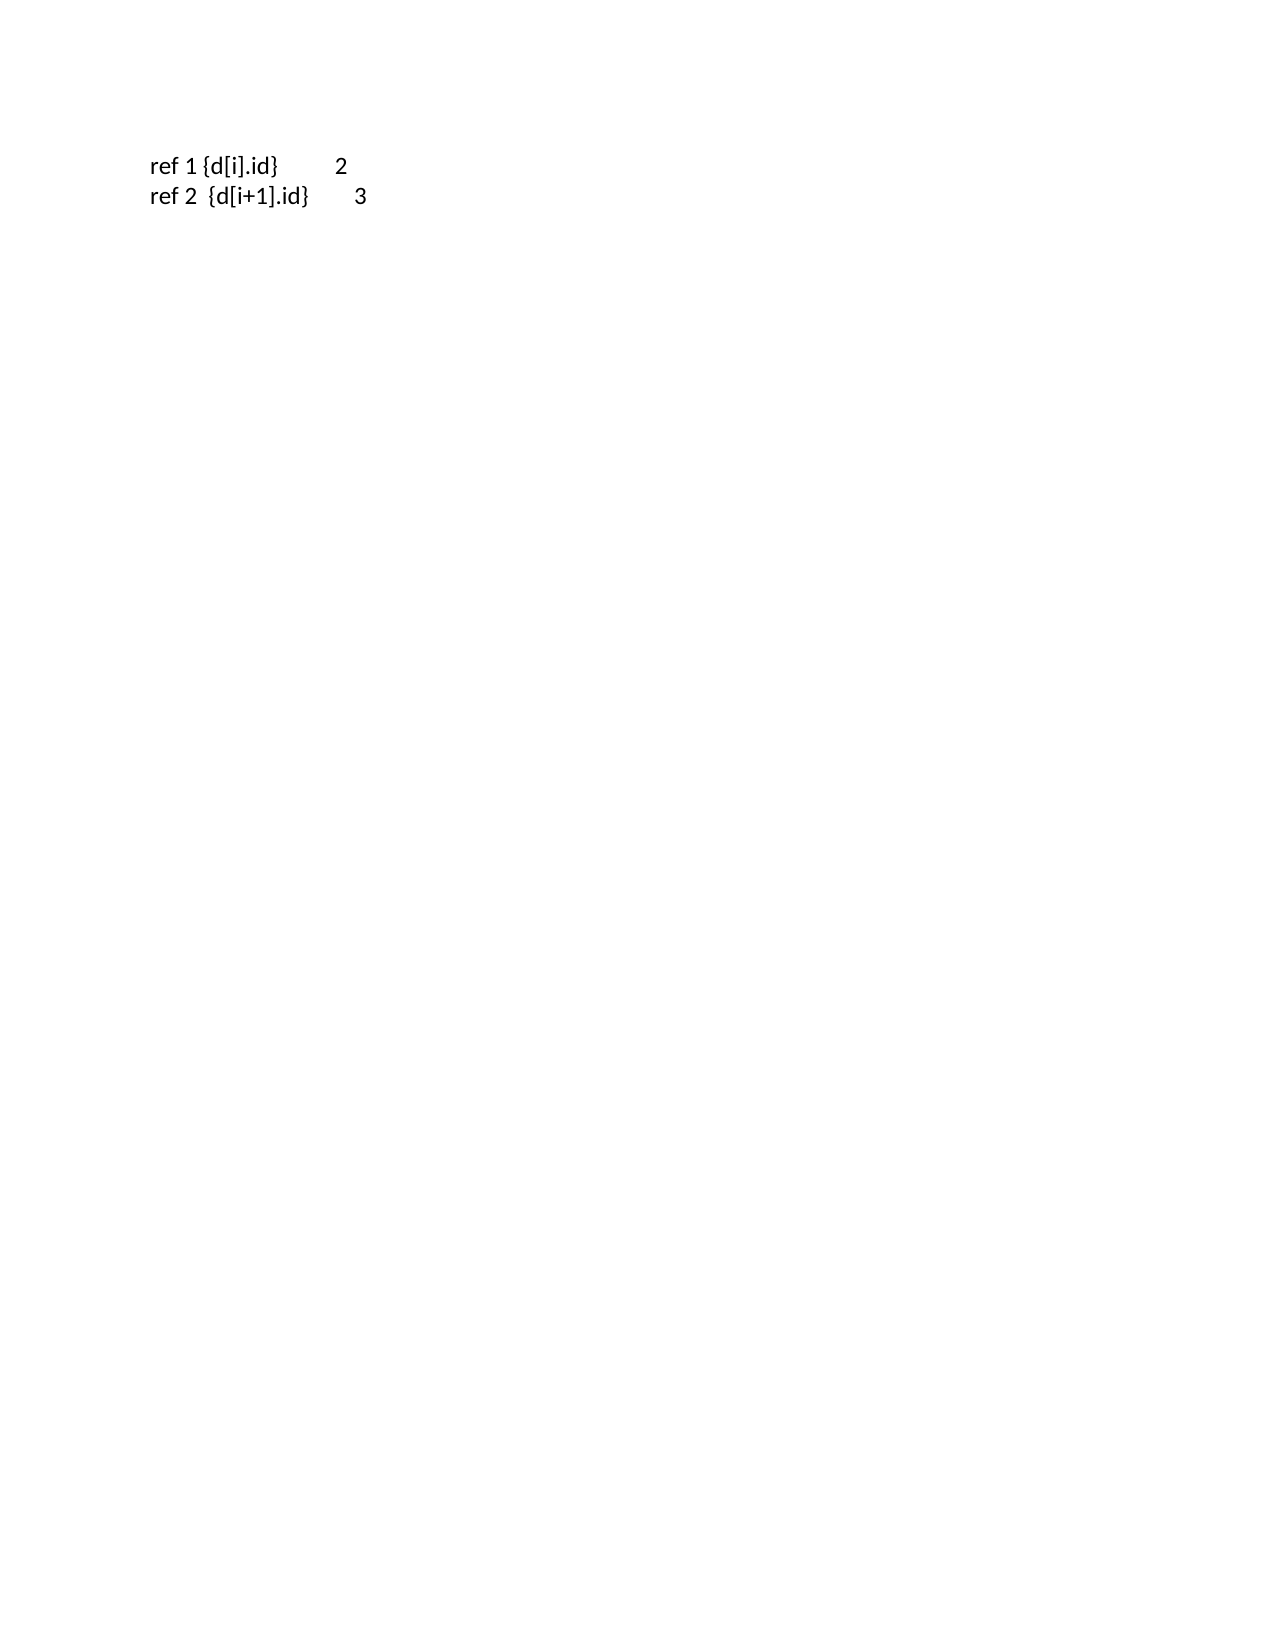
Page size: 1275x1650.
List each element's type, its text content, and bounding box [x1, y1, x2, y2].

text ref 2 {d[i+1].id} 3 [150, 181, 1125, 211]
text ref 1 {d[i].id} 2 [150, 150, 1125, 181]
